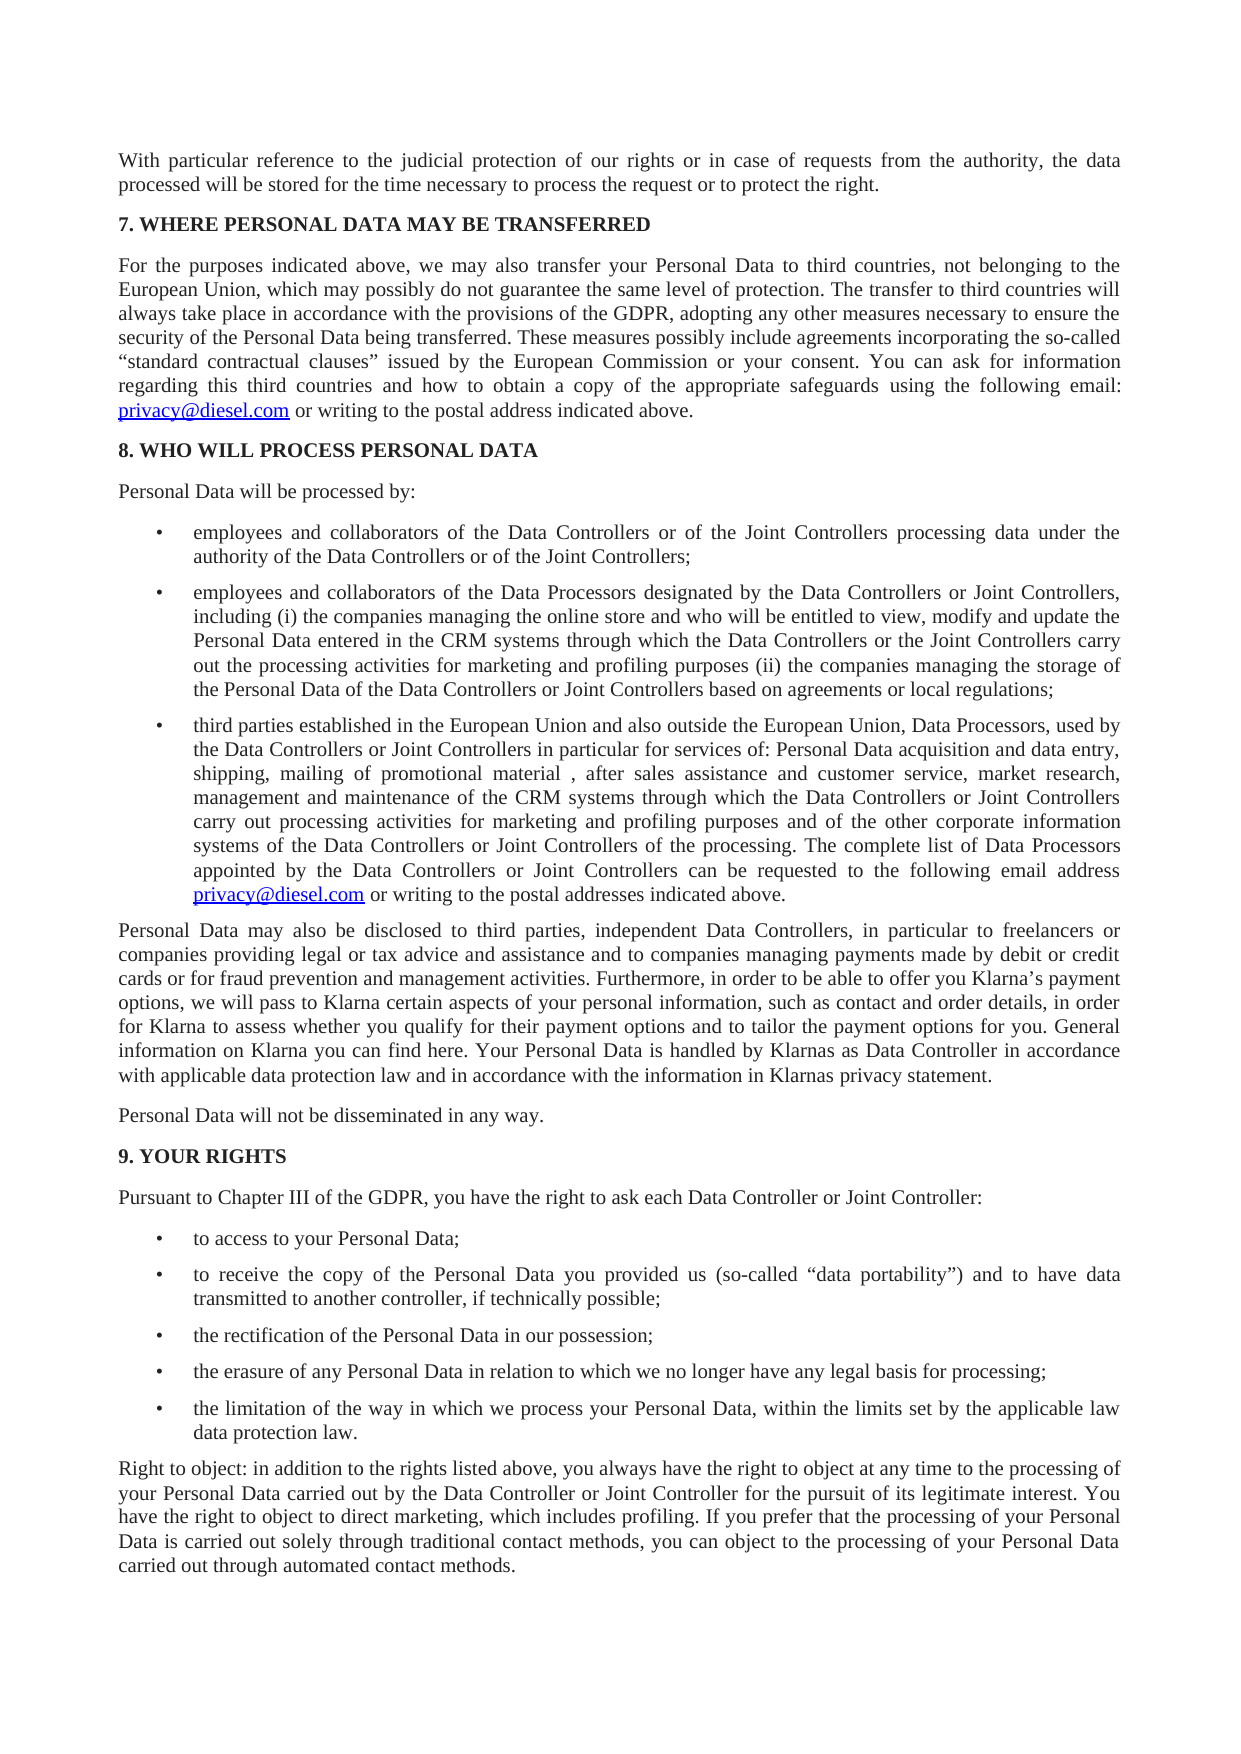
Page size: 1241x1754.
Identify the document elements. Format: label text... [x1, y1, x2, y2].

list the limitation of the way in which we process your Personal Data, within the limits set by the applicable law data protection law. [156, 1396, 1122, 1444]
text 8. WHO WILL PROCESS PERSONAL DATA [118, 438, 1122, 462]
list third parties established in the European Union and also outside the European Union, Data Processors, used by the Data Controllers or Joint Controllers in particular for services of: Personal Data acquisition and data entry, shipping, mailing of promotional material , after sales assistance and customer service, market research, management and maintenance of the CRM systems through which the Data Controllers or Joint Controllers carry out processing activities for marketing and profiling purposes and of the other corporate information systems of the Data Controllers or Joint Controllers of the processing. The complete list of Data Processors appointed by the Data Controllers or Joint Controllers can be requested to the following email address privacy@diesel.com or writing to the postal addresses indicated above. [156, 713, 1122, 906]
list employees and collaborators of the Data Controllers or of the Joint Controllers processing data under the authority of the Data Controllers or of the Joint Controllers; [156, 520, 1122, 568]
list employees and collaborators of the Data Processors designated by the Data Controllers or Joint Controllers, including (i) the companies managing the online store and who will be entitled to view, modify and update the Personal Data entered in the CRM systems through which the Data Controllers or the Joint Controllers carry out the processing activities for marketing and profiling purposes (ii) the companies managing the storage of the Personal Data of the Data Controllers or Joint Controllers based on agreements or local regulations; [156, 580, 1122, 701]
text Pursuant to Chapter III of the GDPR, you have the right to ask each Data Controller or Joint Controller: [118, 1185, 1122, 1209]
text Right to object: in addition to the rights listed above, you always have the right to object at any time to the processing of your Personal Data carried out by the Data Controller or Joint Controller for the pursuit of its legitimate interest. You have the right to object to direct marketing, which includes profiling. If you prefer that the processing of your Personal Data is carried out solely through traditional contact methods, you can object to the processing of your Personal Data carried out through automated contact methods. [118, 1456, 1122, 1577]
text Personal Data may also be disclosed to third parties, independent Data Controllers, in particular to freelancers or companies providing legal or tax advice and assistance and to companies managing payments made by debit or credit cards or for fraud prevention and management activities. Furthermore, in order to be able to offer you Klarna’s payment options, we will pass to Klarna certain aspects of your personal information, such as contact and order details, in order for Klarna to assess whether you qualify for their payment options and to tailor the payment options for you. General information on Klarna you can find here. Your Personal Data is handled by Klarnas as Data Controller in accordance with applicable data protection law and in accordance with the information in Klarnas privacy statement. [118, 918, 1122, 1087]
text For the purposes indicated above, we may also transfer your Personal Data to third countries, not belonging to the European Union, which may possibly do not guarantee the same level of protection. The transfer to third countries will always take place in accordance with the provisions of the GDPR, adopting any other measures necessary to ensure the security of the Personal Data being transferred. These measures possibly include agreements incorporating the so-called “standard contractual clauses” issued by the European Commission or your consent. You can ask for information regarding this third countries and how to obtain a copy of the appropriate safeguards using the following email: privacy@diesel.com or writing to the postal address indicated above. [118, 253, 1122, 422]
text 7. WHERE PERSONAL DATA MAY BE TRANSFERRED [118, 212, 1122, 236]
list the erasure of any Personal Data in relation to which we no longer have any legal basis for processing; [156, 1359, 1122, 1383]
list the rectification of the Personal Data in our possession; [156, 1323, 1122, 1347]
text With particular reference to the judicial protection of our rights or in case of requests from the authority, the data processed will be stored for the time necessary to process the request or to protect the right. [118, 148, 1122, 196]
list to receive the copy of the Personal Data you provided us (so-called “data portability”) and to have data transmitted to another controller, if technically possible; [156, 1262, 1122, 1310]
text Personal Data will not be disseminated in any way. [118, 1103, 1122, 1127]
text 9. YOUR RIGHTS [118, 1144, 1122, 1168]
list to access to your Personal Data; [156, 1225, 1122, 1249]
text Personal Data will be processed by: [118, 479, 1122, 503]
